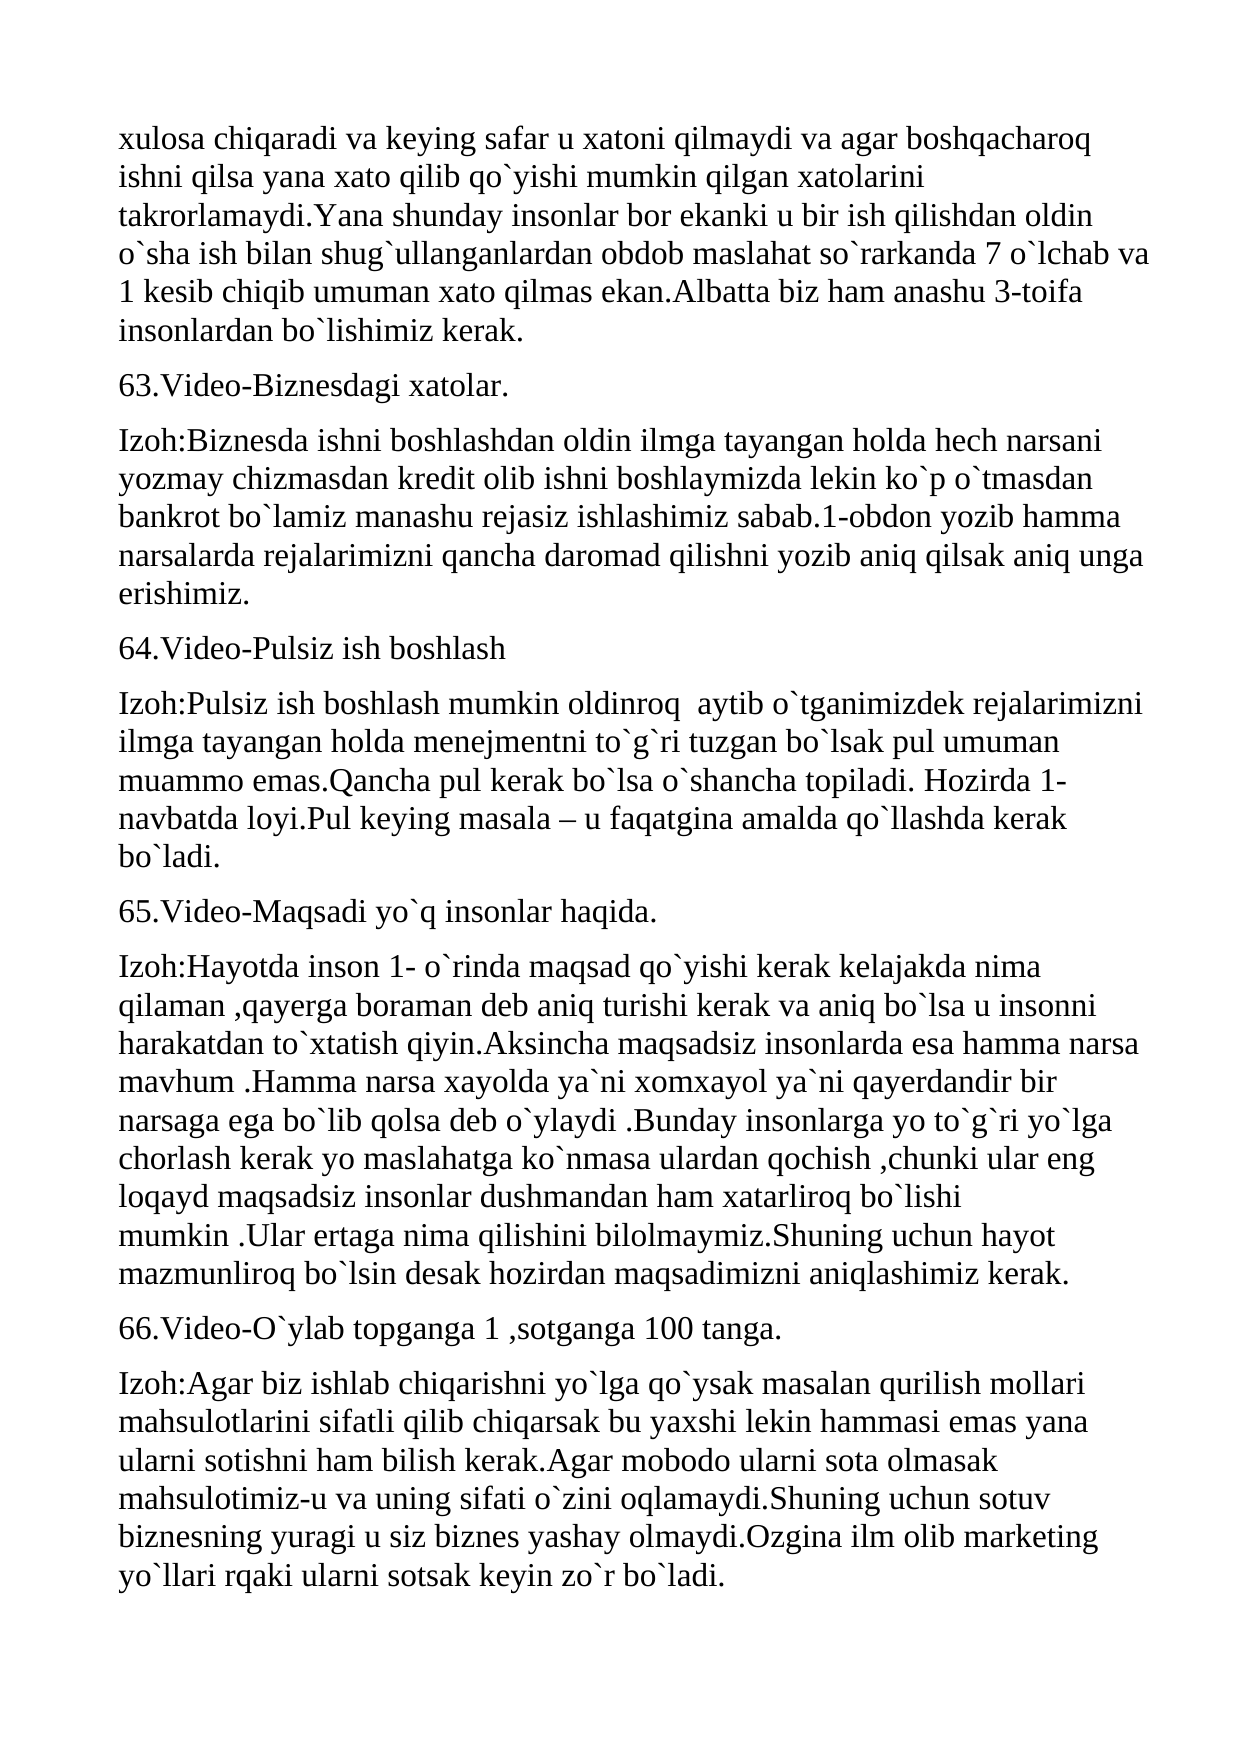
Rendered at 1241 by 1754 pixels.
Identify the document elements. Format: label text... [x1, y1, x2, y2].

text 65.Video-Maqsadi yo`q insonlar haqida. [118, 891, 1152, 930]
text Izoh:Pulsiz ish boshlash mumkin oldinroq aytib o`tganimizdek rejalarimizni ilmga tayangan holda menejmentni to`g`ri tuzgan bo`lsak pul umuman muammo emas.Qancha pul kerak bo`lsa o`shancha topiladi. Hozirda 1-navbatda loyi.Pul keying masala – u faqatgina amalda qo`llashda kerak bo`ladi. [118, 683, 1152, 875]
text Izoh:Hayotda inson 1- o`rinda maqsad qo`yishi kerak kelajakda nima qilaman ,qayerga boraman deb aniq turishi kerak va aniq bo`lsa u insonni harakatdan to`xtatish qiyin.Aksincha maqsadsiz insonlarda esa hamma narsa mavhum .Hamma narsa xayolda ya`ni xomxayol ya`ni qayerdandir bir narsaga ega bo`lib qolsa deb o`ylaydi .Bunday insonlarga yo to`g`ri yo`lga chorlash kerak yo maslahatga ko`nmasa ulardan qochish ,chunki ular eng loqayd maqsadsiz insonlar dushmandan ham xatarliroq bo`lishi mumkin .Ular ertaga nima qilishini bilolmaymiz.Shuning uchun hayot mazmunliroq bo`lsin desak hozirdan maqsadimizni aniqlashimiz kerak. [118, 946, 1152, 1291]
text Izoh:Agar biz ishlab chiqarishni yo`lga qo`ysak masalan qurilish mollari mahsulotlarini sifatli qilib chiqarsak bu yaxshi lekin hammasi emas yana ularni sotishni ham bilish kerak.Agar mobodo ularni sota olmasak mahsulotimiz-u va uning sifati o`zini oqlamaydi.Shuning uchun sotuv biznesning yuragi u siz biznes yashay olmaydi.Ozgina ilm olib marketing yo`llari rqaki ularni sotsak keyin zo`r bo`ladi. [118, 1363, 1152, 1593]
text 63.Video-Biznesdagi xatolar. [118, 365, 1152, 403]
text 64.Video-Pulsiz ish boshlash [118, 628, 1152, 666]
text 66.Video-O`ylab topganga 1 ,sotganga 100 tanga. [118, 1308, 1152, 1346]
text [118, 118, 1152, 348]
text Izoh:Biznesda ishni boshlashdan oldin ilmga tayangan holda hech narsani yozmay chizmasdan kredit olib ishni boshlaymizda lekin ko`p o`tmasdan bankrot bo`lamiz manashu rejasiz ishlashimiz sabab.1-obdon yozib hamma narsalarda rejalarimizni qancha daromad qilishni yozib aniq qilsak aniq unga erishimiz. [118, 420, 1152, 611]
